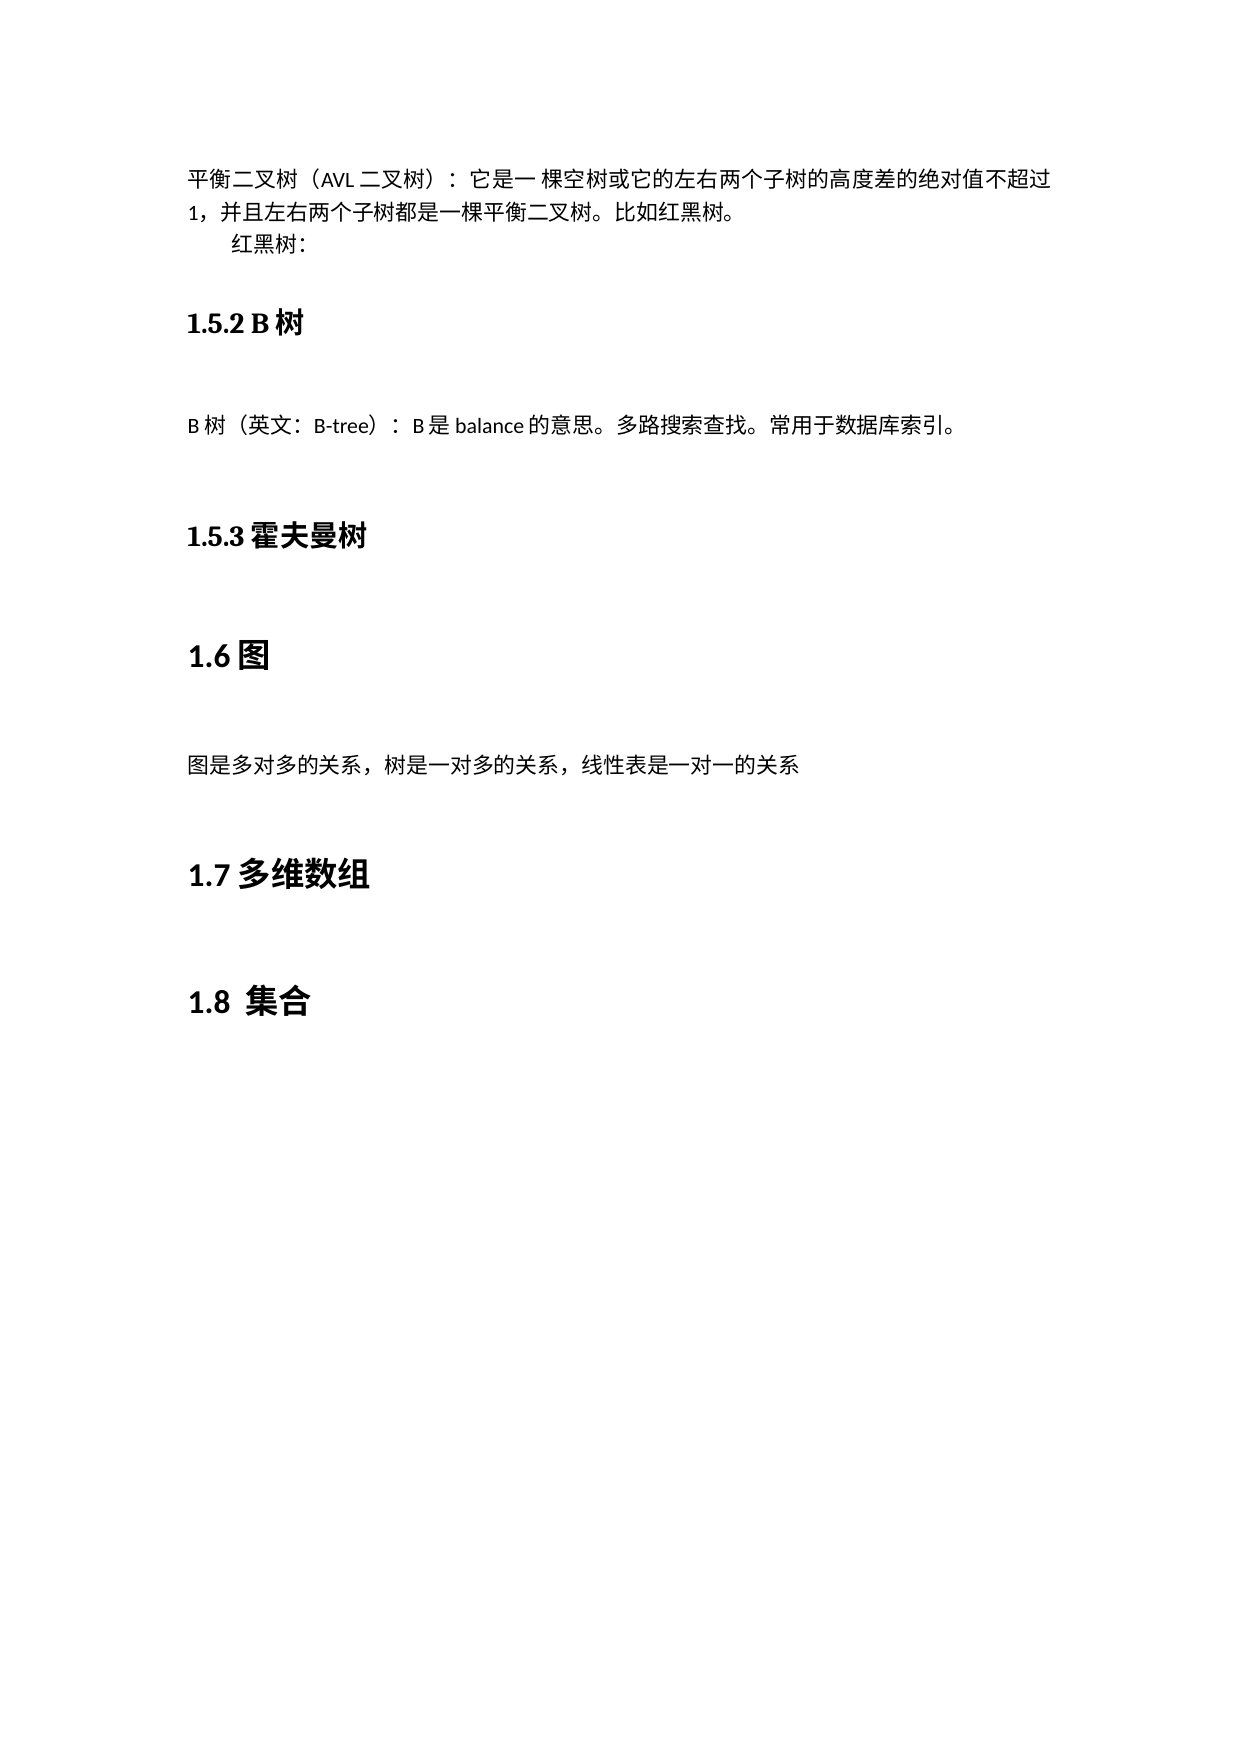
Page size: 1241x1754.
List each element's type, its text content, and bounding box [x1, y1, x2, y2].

text 平衡二叉树（AVL二叉树）：它是一 棵空树或它的左右两个子树的高度差的绝对值不超过1，并且左右两个子树都是一棵平衡二叉树。比如红黑树。 [187, 162, 1053, 227]
subtitle 1.7 多维数组 [187, 840, 1053, 905]
text 图是多对多的关系，树是一对多的关系，线性表是一对一的关系 [187, 748, 1053, 780]
text B 树（英文：B-tree）：B是balance的意思。多路搜索查找。常用于数据库索引。 [187, 407, 1053, 440]
subtitle 1.5.3 霍夫曼树 [187, 502, 1053, 567]
text 红黑树： [187, 227, 1053, 259]
subtitle 1.8 集合 [187, 967, 1053, 1032]
subtitle 1.6 图 [187, 621, 1053, 686]
subtitle 1.5.2 B树 [187, 289, 1053, 354]
